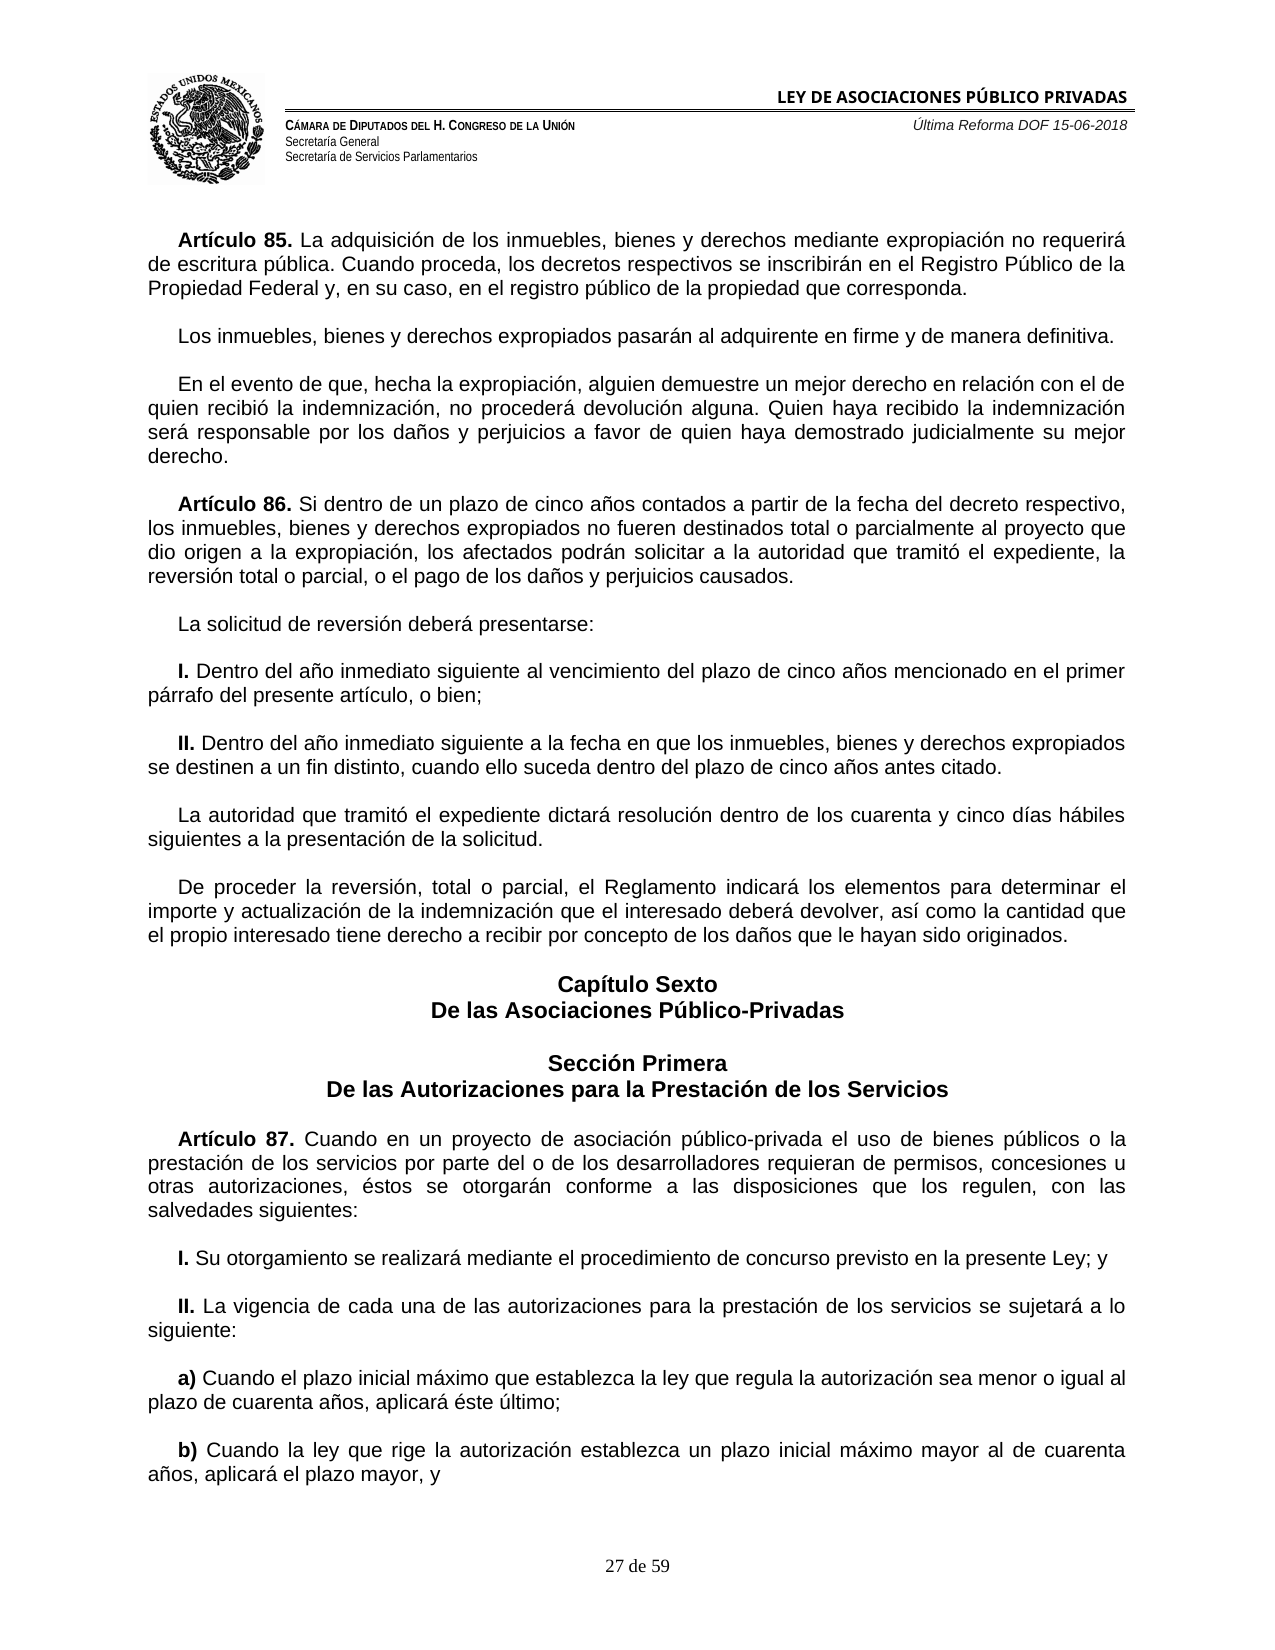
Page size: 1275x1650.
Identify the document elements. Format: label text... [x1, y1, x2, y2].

text Los inmuebles, bienes y derechos expropiados pasarán al adquirente en firme y de manera definitiva. [148, 324, 1127, 348]
text Capítulo Sexto [148, 971, 1127, 997]
text En el evento de que, hecha la expropiación, alguien demuestre un mejor derecho en relación con el de quien recibió la indemnización, no procederá devolución alguna. Quien haya recibido la indemnización será responsable por los daños y perjuicios a favor de quien haya demostrado judicialmente su mejor derecho. [148, 372, 1127, 468]
text I. Dentro del año inmediato siguiente al vencimiento del plazo de cinco años mencionado en el primer párrafo del presente artículo, o bien; [148, 659, 1127, 707]
text II. Dentro del año inmediato siguiente a la fecha en que los inmuebles, bienes y derechos expropiados se destinen a un fin distinto, cuando ello suceda dentro del plazo de cinco años antes citado. [148, 731, 1127, 779]
text De proceder la reversión, total o parcial, el Reglamento indicará los elementos para determinar el importe y actualización de la indemnización que el interesado deberá devolver, así como la cantidad que el propio interesado tiene derecho a recibir por concepto de los daños que le hayan sido originados. [148, 875, 1127, 947]
text b) Cuando la ley que rige la autorización establezca un plazo inicial máximo mayor al de cuarenta años, aplicará el plazo mayor, y [148, 1438, 1127, 1486]
text De las Autorizaciones para la Prestación de los Servicios [148, 1076, 1127, 1102]
text Artículo 87. Cuando en un proyecto de asociación público-privada el uso de bienes públicos o la prestación de los servicios por parte del o de los desarrolladores requieran de permisos, concesiones u otras autorizaciones, éstos se otorgarán conforme a las disposiciones que los regulen, con las salvedades siguientes: [148, 1126, 1127, 1222]
text La solicitud de reversión deberá presentarse: [148, 611, 1127, 635]
text Artículo 85. La adquisición de los inmuebles, bienes y derechos mediante expropiación no requerirá de escritura pública. Cuando proceda, los decretos respectivos se inscribirán en el Registro Público de la Propiedad Federal y, en su caso, en el registro público de la propiedad que corresponda. [148, 228, 1127, 300]
text I. Su otorgamiento se realizará mediante el procedimiento de concurso previsto en la presente Ley; y [148, 1246, 1127, 1270]
text Sección Primera [148, 1050, 1127, 1076]
text Artículo 86. Si dentro de un plazo de cinco años contados a partir de la fecha del decreto respectivo, los inmuebles, bienes y derechos expropiados no fueren destinados total o parcialmente al proyecto que dio origen a la expropiación, los afectados podrán solicitar a la autoridad que tramitó el expediente, la reversión total o parcial, o el pago de los daños y perjuicios causados. [148, 492, 1127, 587]
text a) Cuando el plazo inicial máximo que establezca la ley que regula la autorización sea menor o igual al plazo de cuarenta años, aplicará éste último; [148, 1366, 1127, 1414]
text De las Asociaciones Público-Privadas [148, 997, 1127, 1023]
text La autoridad que tramitó el expediente dictará resolución dentro de los cuarenta y cinco días hábiles siguientes a la presentación de la solicitud. [148, 803, 1127, 851]
text II. La vigencia de cada una de las autorizaciones para la prestación de los servicios se sujetará a lo siguiente: [148, 1294, 1127, 1342]
